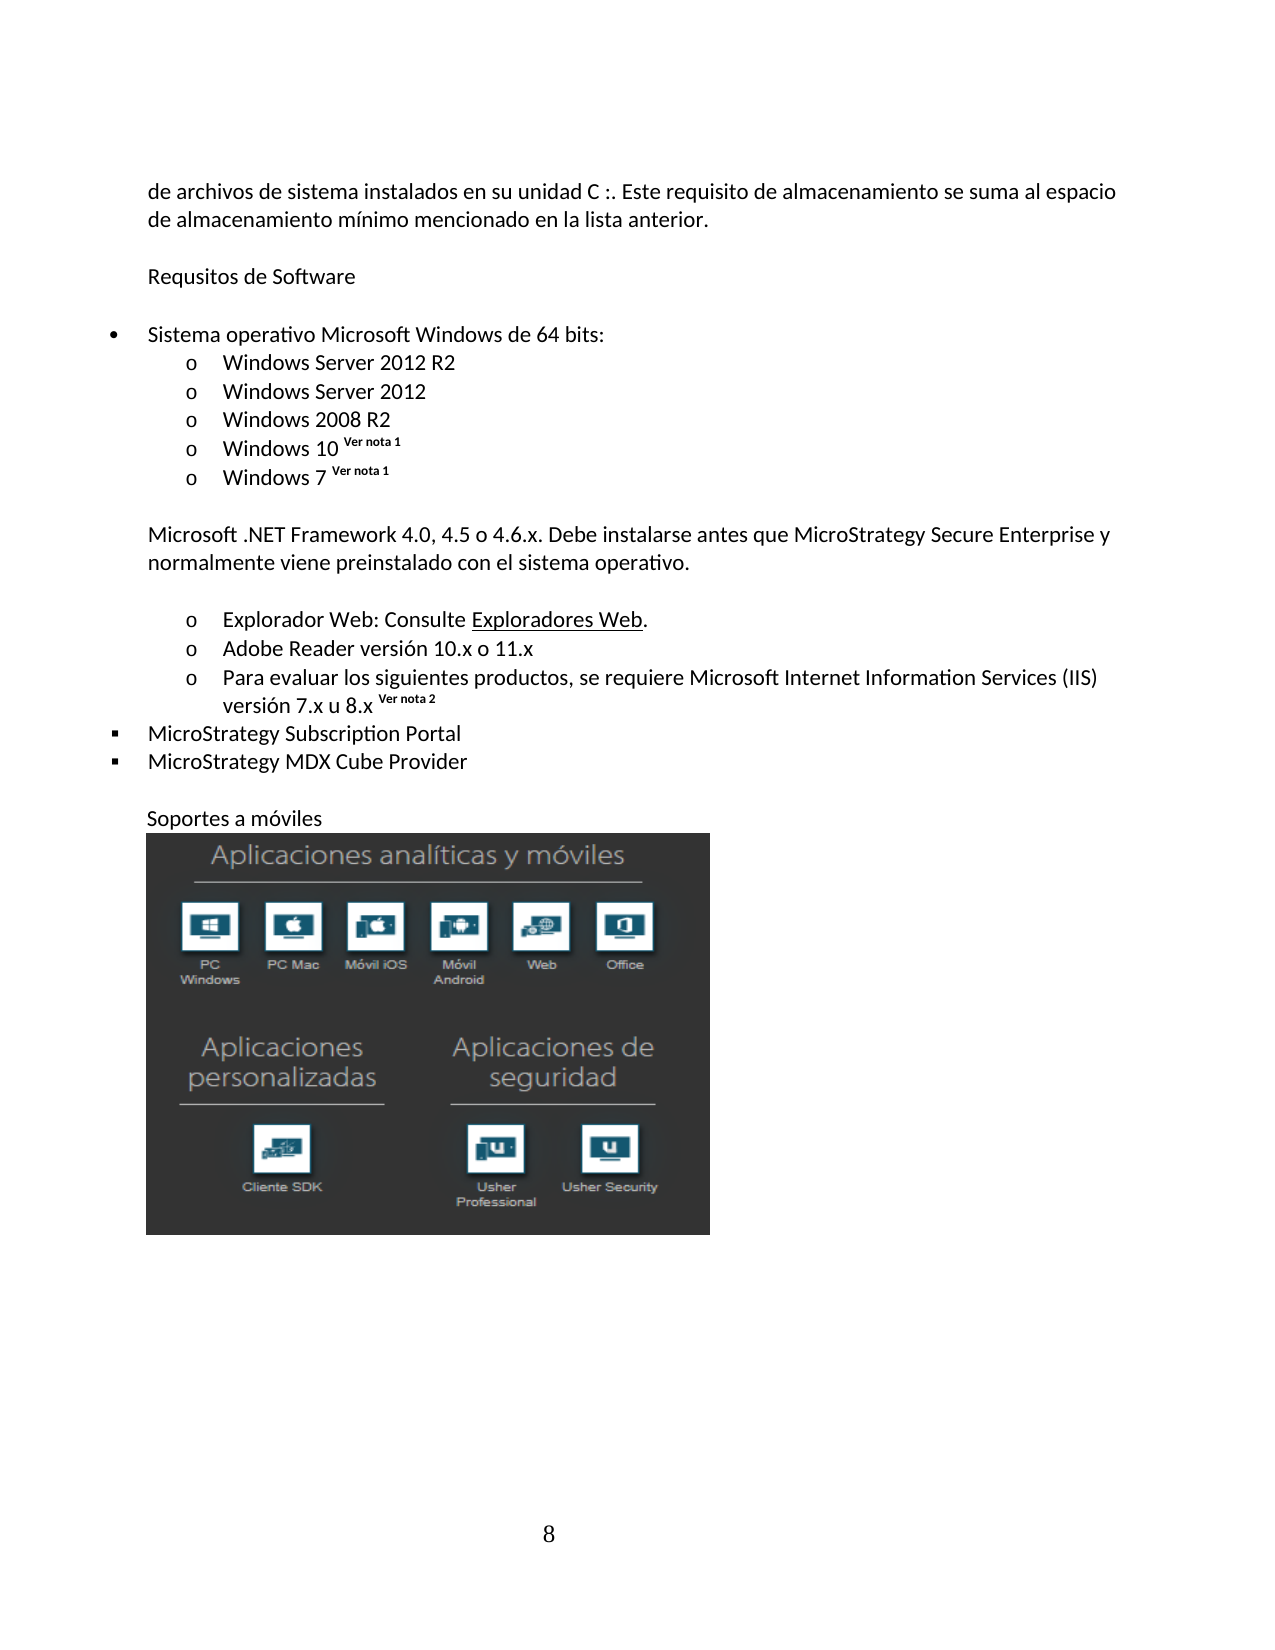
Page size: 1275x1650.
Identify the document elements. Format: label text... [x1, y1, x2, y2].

list Windows 7 Ver nota 1 [185, 463, 1127, 491]
list MicroStrategy MDX Cube Provider [110, 747, 1127, 775]
text Microsoft .NET Framework 4.0, 4.5 o 4.6.x. Debe instalarse antes que MicroStrategy Secure Enterprise y normalmente viene preinstalado con el sistema operativo. [148, 520, 1127, 576]
list Windows Server 2012 [185, 377, 1127, 406]
list Para evaluar los siguientes productos, se requiere Microsoft Internet Information Services (IIS) versión 7.x u 8.x Ver nota 2 [185, 663, 1127, 719]
list Windows 10 Ver nota 1 [185, 434, 1127, 463]
list MicroStrategy Subscription Portal [110, 719, 1127, 747]
list Windows Server 2012 R2 [185, 348, 1127, 377]
list Sistema operativo Microsoft Windows de 64 bits: [110, 320, 1127, 348]
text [148, 177, 1127, 233]
list Windows 2008 R2 [185, 406, 1127, 434]
picture [146, 833, 710, 1235]
text Soportes a móviles [147, 804, 1127, 832]
list Adobe Reader versión 10.x o 11.x [185, 634, 1127, 663]
list Explorador Web: Consulte Exploradores Web. [185, 606, 1127, 634]
text Requsitos de Software [148, 262, 950, 290]
